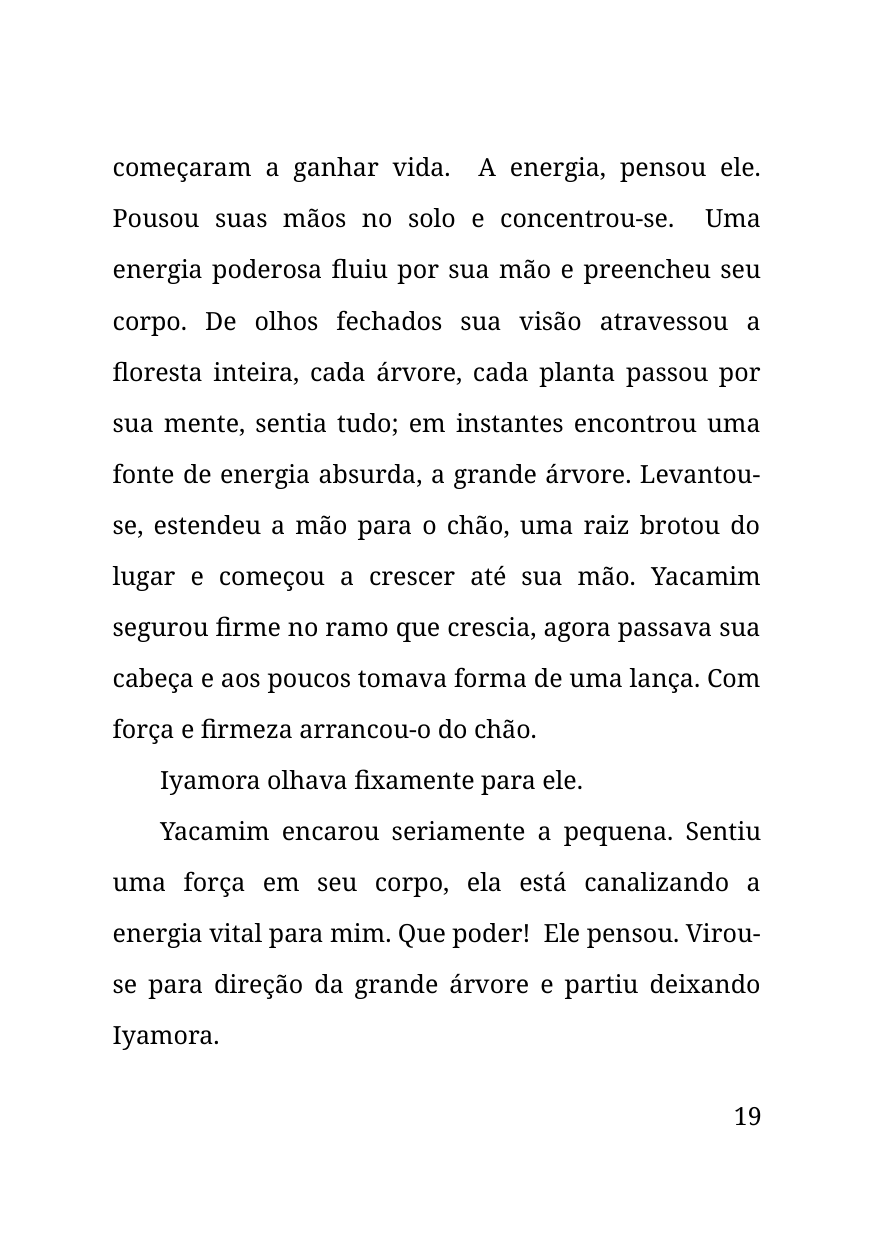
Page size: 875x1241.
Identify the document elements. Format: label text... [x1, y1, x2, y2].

text Iyamora olhava fixamente para ele. [112, 762, 762, 797]
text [112, 150, 762, 746]
text Yacamim encarou seriamente a pequena. Sentiu uma força em seu corpo, ela está canalizando a energia vital para mim. Que poder! Ele pensou. Virou-se para direção da grande árvore e partiu deixando Iyamora. [112, 813, 762, 1052]
